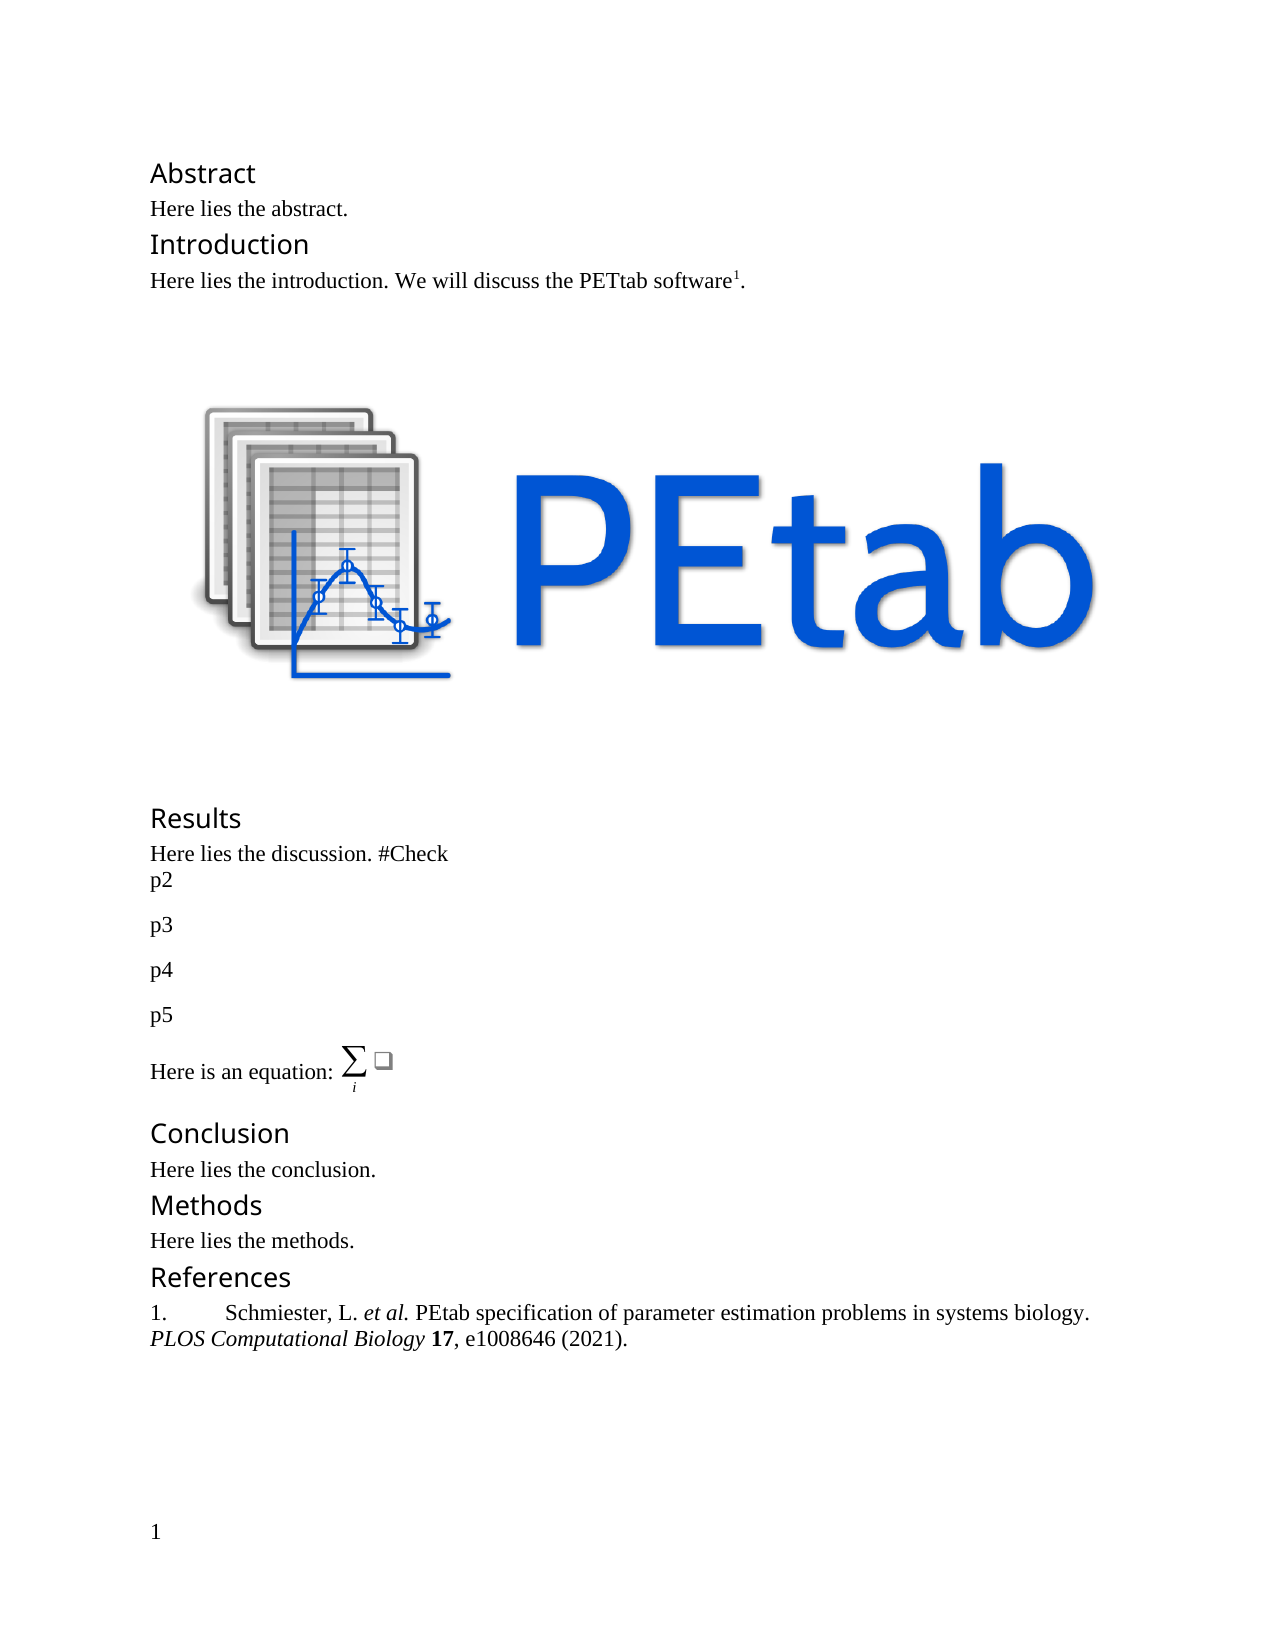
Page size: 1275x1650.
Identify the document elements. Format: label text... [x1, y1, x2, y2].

subtitle Methods [150, 1186, 1125, 1223]
subtitle Abstract [150, 154, 1125, 191]
text p4 [150, 956, 1125, 982]
picture [168, 293, 1144, 781]
subtitle Conclusion [150, 1115, 1125, 1152]
text p3 [150, 911, 1125, 938]
text p2 [150, 866, 1125, 893]
subtitle Results [150, 799, 1125, 836]
text p5 [150, 1001, 1125, 1027]
subtitle Introduction [150, 226, 1125, 263]
text Here is an equation: [150, 1046, 1125, 1096]
subtitle References [150, 1258, 1125, 1295]
